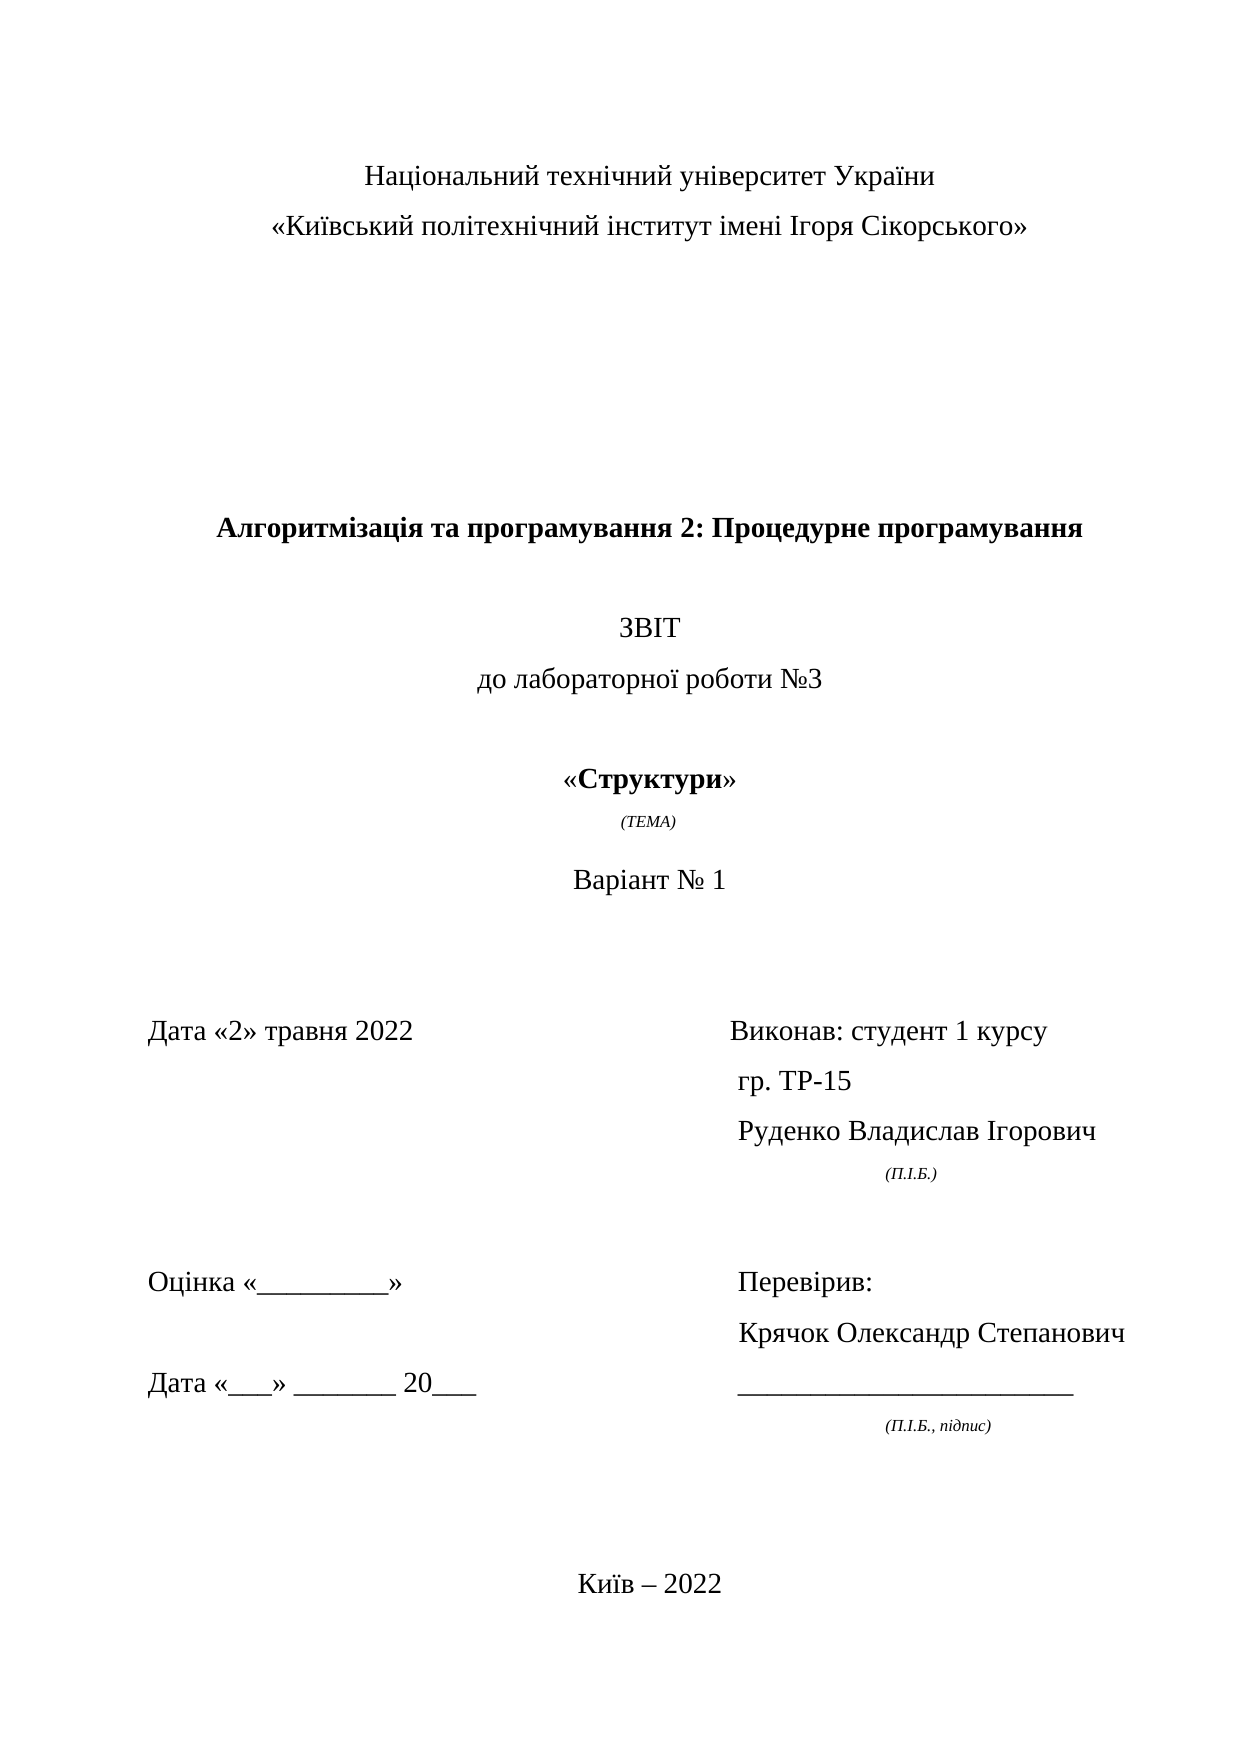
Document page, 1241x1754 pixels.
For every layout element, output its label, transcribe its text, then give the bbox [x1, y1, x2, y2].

text до лабораторної роботи №3 [148, 661, 1152, 694]
text Оцінка «_________» Перевірив: [148, 1264, 1152, 1298]
text Крячок Олександр Степанович [148, 1315, 1152, 1348]
text Київ – 2022 [148, 1566, 1152, 1600]
text Дата «___» _______ 20___ _______________________ [148, 1365, 1152, 1399]
text «Структури» [148, 761, 1152, 795]
text Національний технічний університет України [148, 158, 1152, 191]
text Руденко Владислав Ігорович [738, 1113, 1152, 1147]
text Дата «2» травня 2022 Виконав: студент 1 курсу [148, 1013, 1152, 1046]
text (П.І.Б.) [811, 1164, 1152, 1197]
text «Київський політехнічний інститут імені Ігоря Сікорського» [148, 208, 1152, 241]
text (ТЕМА) [148, 812, 1152, 845]
text гр. ТР-15 [664, 1063, 1152, 1097]
text Алгоритмізація та програмування 2: Процедурне програмування [148, 510, 1152, 543]
text (П.І.Б., підпис) [811, 1415, 1152, 1449]
text Варіант № 1 [148, 862, 1152, 896]
text ЗВІТ [148, 610, 1152, 644]
